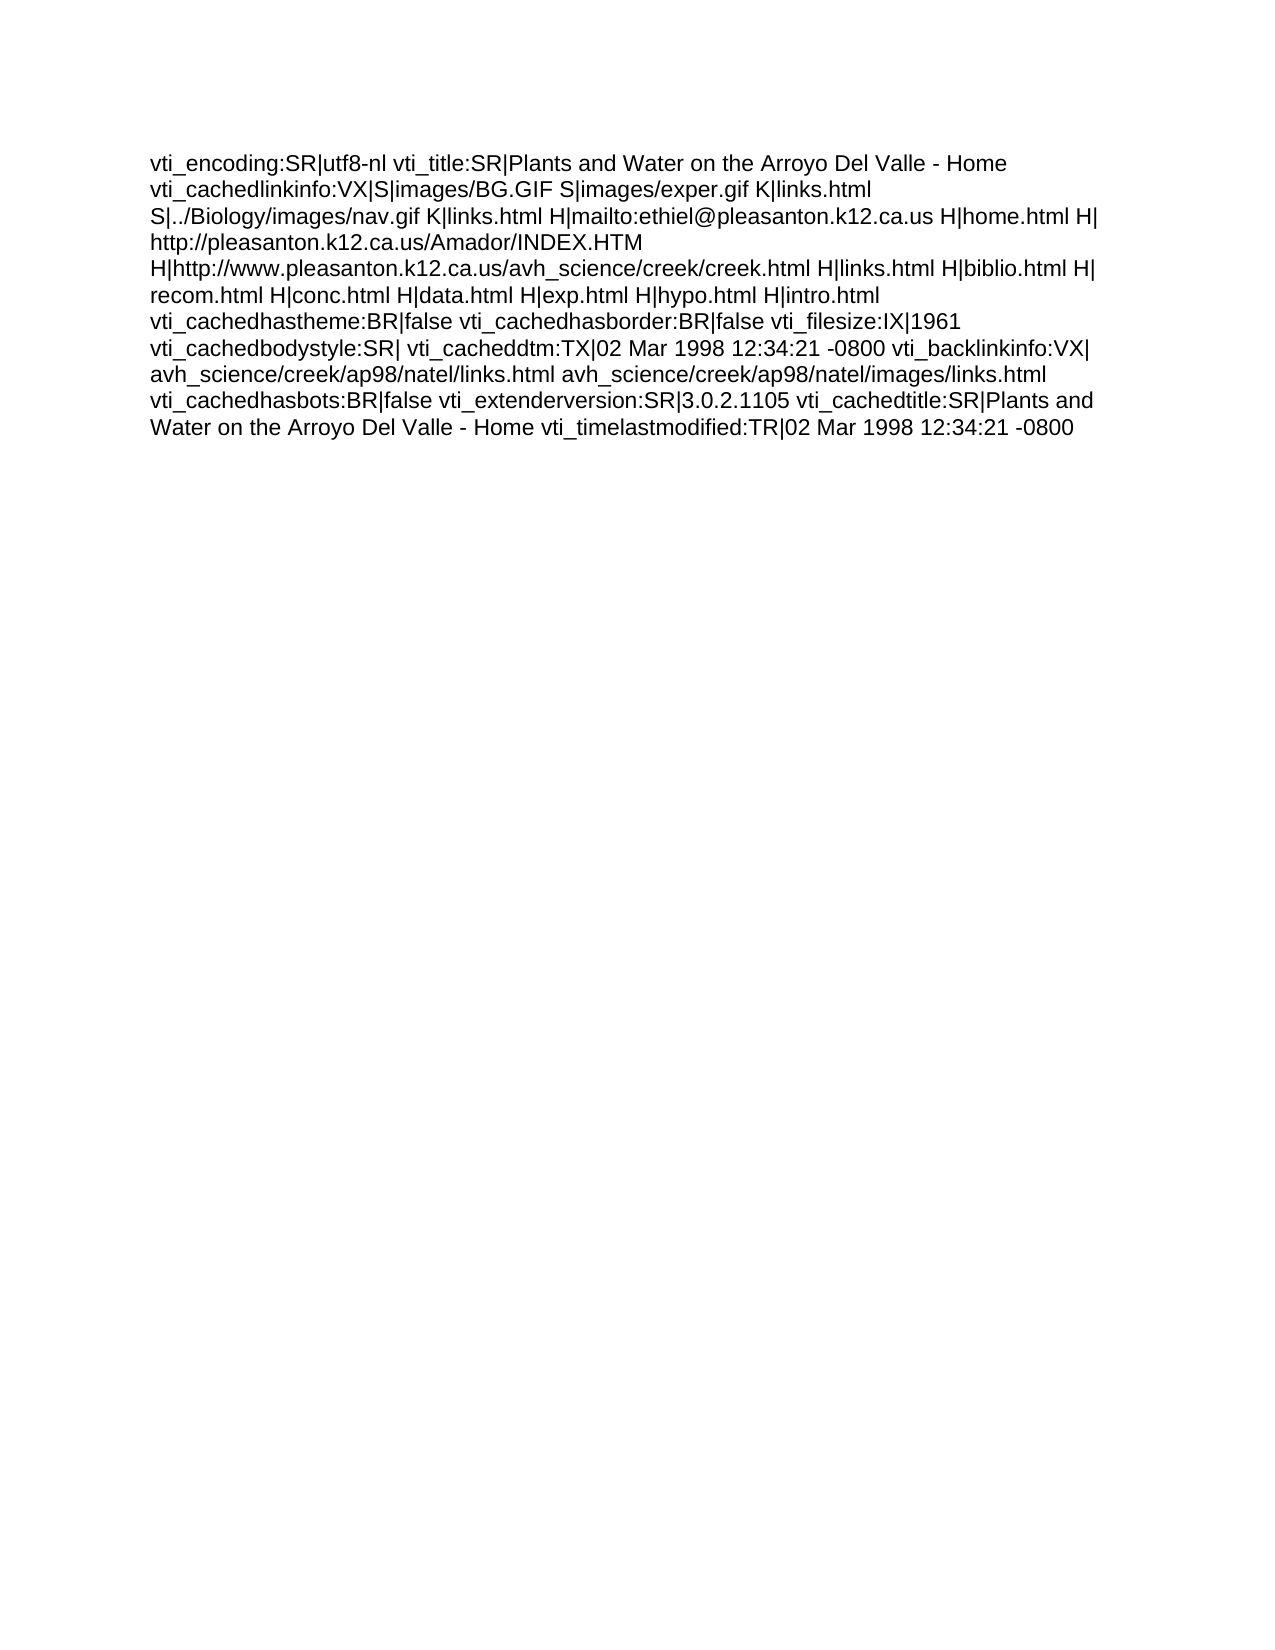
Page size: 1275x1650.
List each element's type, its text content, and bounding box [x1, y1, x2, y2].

text vti_encoding:SR|utf8-nl vti_title:SR|Plants and Water on the Arroyo Del Valle - Home vti_cachedlinkinfo:VX|S|images/BG.GIF S|images/exper.gif K|links.html S|../Biology/images/nav.gif K|links.html H|mailto:ethiel@pleasanton.k12.ca.us H|home.html H|http://pleasanton.k12.ca.us/Amador/INDEX.HTM H|http://www.pleasanton.k12.ca.us/avh_science/creek/creek.html H|links.html H|biblio.html H|recom.html H|conc.html H|data.html H|exp.html H|hypo.html H|intro.html vti_cachedhastheme:BR|false vti_cachedhasborder:BR|false vti_filesize:IX|1961 vti_cachedbodystyle:SR| vti_cacheddtm:TX|02 Mar 1998 12:34:21 -0800 vti_backlinkinfo:VX|avh_science/creek/ap98/natel/links.html avh_science/creek/ap98/natel/images/links.html vti_cachedhasbots:BR|false vti_extenderversion:SR|3.0.2.1105 vti_cachedtitle:SR|Plants and Water on the Arroyo Del Valle - Home vti_timelastmodified:TR|02 Mar 1998 12:34:21 -0800 [150, 150, 1125, 440]
